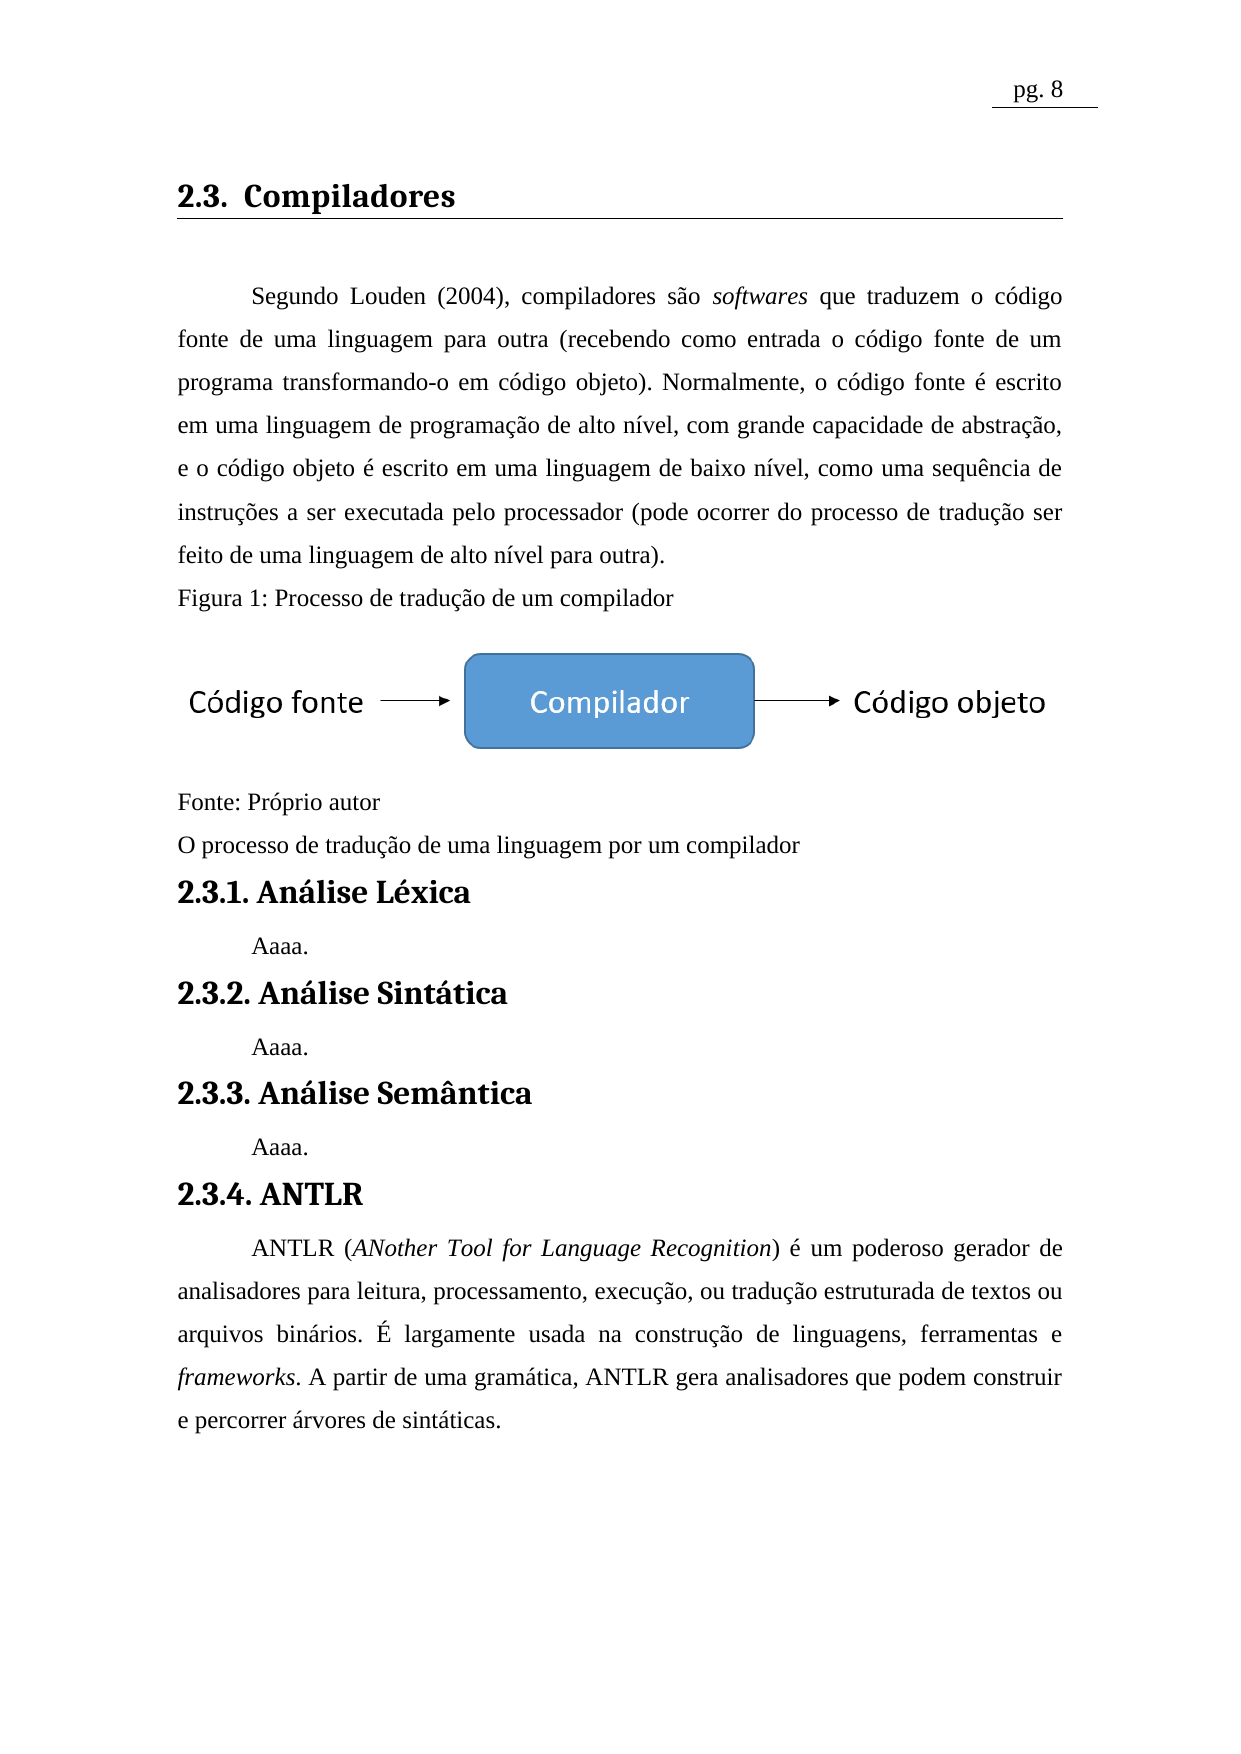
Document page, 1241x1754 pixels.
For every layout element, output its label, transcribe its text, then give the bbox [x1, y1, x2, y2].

text Segundo Louden (2004), compiladores são softwares que traduzem o código fonte de uma linguagem para outra (recebendo como entrada o código fonte de um programa transformando-o em código objeto). Normalmente, o código fonte é escrito em uma linguagem de programação de alto nível, com grande capacidade de abstração, e o código objeto é escrito em uma linguagem de baixo nível, como uma sequência de instruções a ser executada pelo processador (pode ocorrer do processo de tradução ser feito de uma linguagem de alto nível para outra). [177, 281, 1063, 568]
text Aaaa. [177, 1132, 1063, 1161]
text Figura 1: Processo de tradução de um compilador [177, 583, 1063, 612]
title 2.3. Compiladores [177, 177, 1063, 218]
text O processo de tradução de uma linguagem por um compilador [177, 830, 1063, 859]
text 2.3.1. Análise Léxica [177, 873, 1063, 912]
text Fonte: Próprio autor [177, 787, 1063, 816]
text Aaaa. [177, 931, 1063, 960]
text Aaaa. [177, 1032, 1063, 1060]
text 2.3.4. ANTLR [177, 1175, 1063, 1214]
text 2.3.2. Análise Sintática [177, 974, 1063, 1012]
text ANTLR (ANother Tool for Language Recognition) é um poderoso gerador de analisadores para leitura, processamento, execução, ou tradução estruturada de textos ou arquivos binários. É largamente usada na construção de linguagens, ferramentas e frameworks. A partir de uma gramática, ANTLR gera analisadores que podem construir e percorrer árvores de sintáticas. [177, 1233, 1063, 1434]
picture [177, 626, 1063, 773]
text 2.3.3. Análise Semântica [177, 1075, 1063, 1113]
